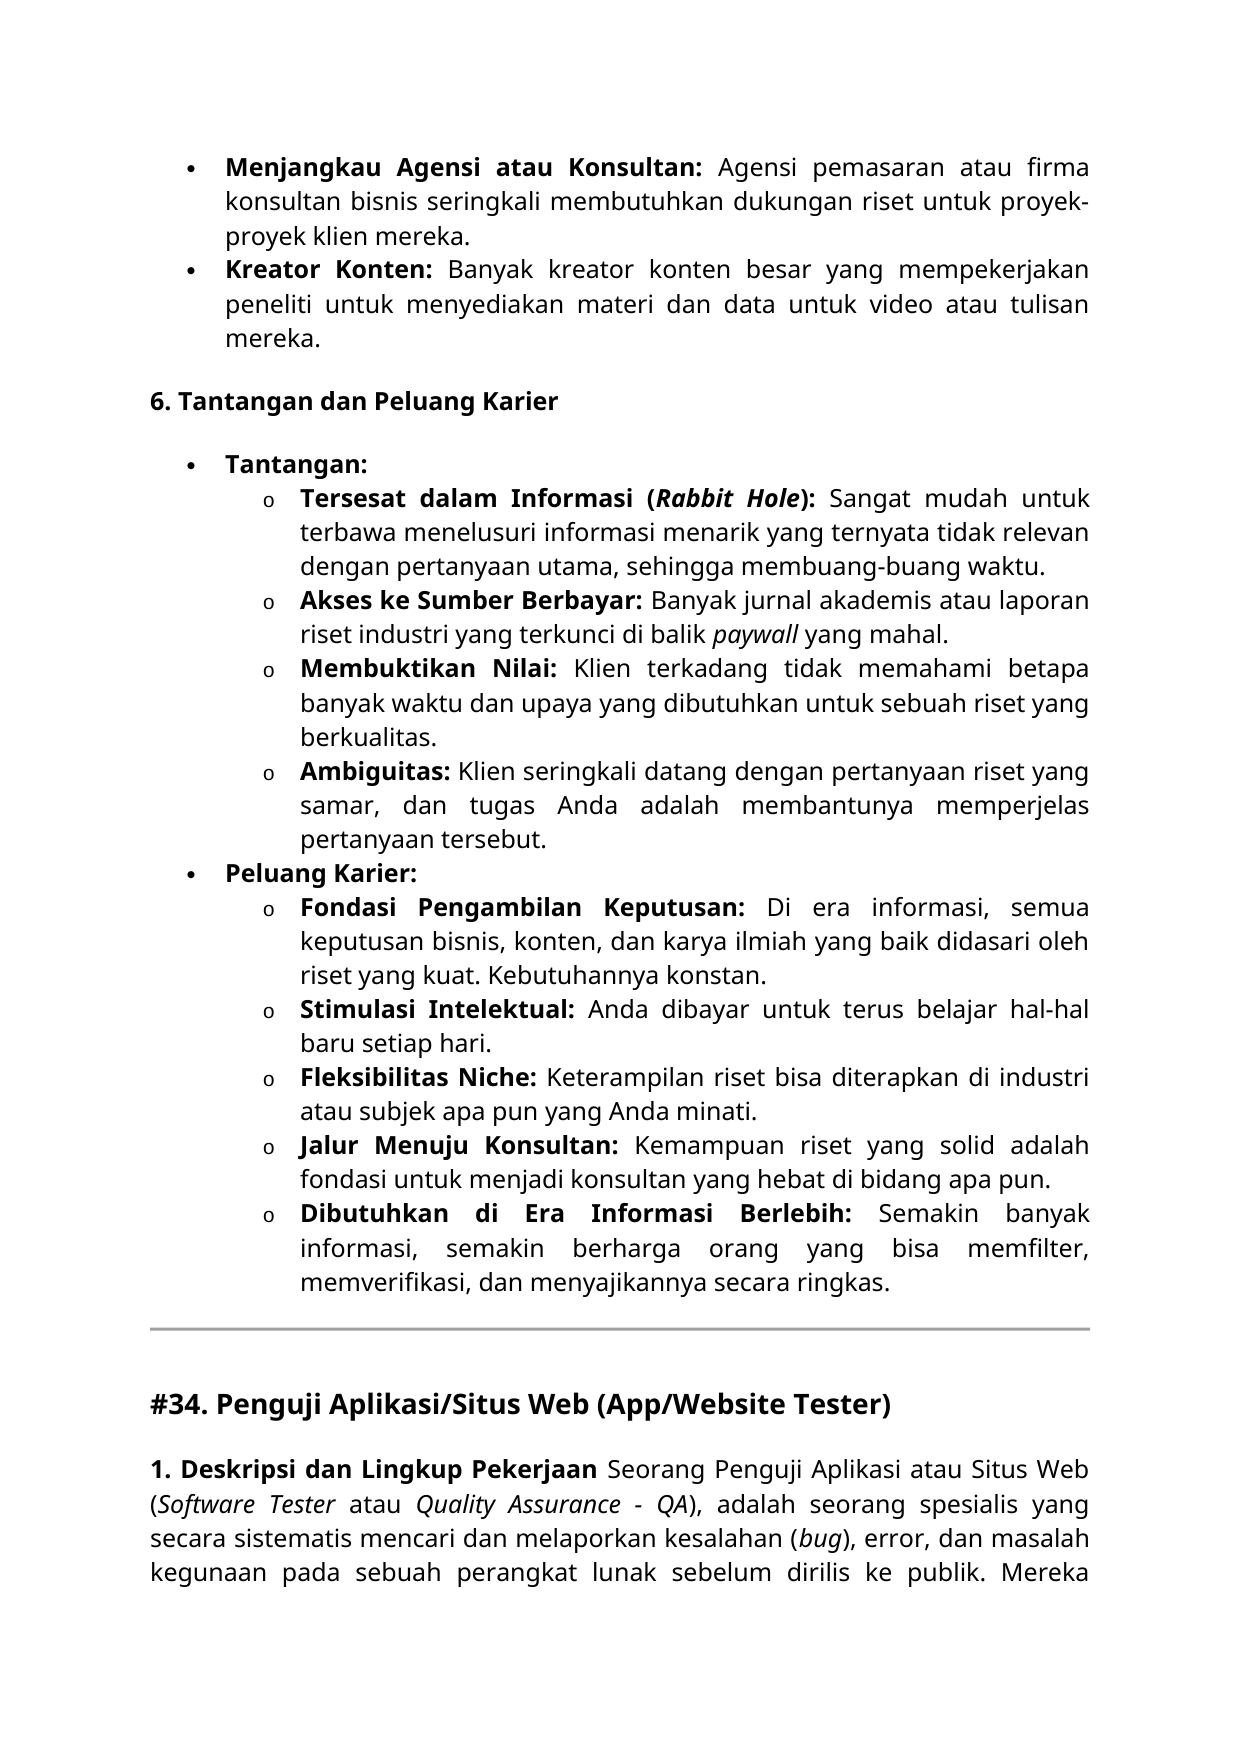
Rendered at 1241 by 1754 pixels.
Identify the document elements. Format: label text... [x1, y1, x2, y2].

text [150, 1452, 1090, 1588]
list Fondasi Pengambilan Keputusan: Di era informasi, semua keputusan bisnis, konten, dan karya ilmiah yang baik didasari oleh riset yang kuat. Kebutuhannya konstan. [262, 889, 1090, 992]
list Peluang Karier: [187, 856, 1090, 889]
list Kreator Konten: Banyak kreator konten besar yang mempekerjakan peneliti untuk menyediakan materi dan data untuk video atau tulisan mereka. [187, 252, 1090, 354]
text #34. Penguji Aplikasi/Situs Web (App/Website Tester) [150, 1385, 1090, 1423]
list Tersesat dalam Informasi (Rabbit Hole): Sangat mudah untuk terbawa menelusuri informasi menarik yang ternyata tidak relevan dengan pertanyaan utama, sehingga membuang-buang waktu. [262, 481, 1090, 583]
list Stimulasi Intelektual: Anda dibayar untuk terus belajar hal-hal baru setiap hari. [262, 992, 1090, 1060]
text 6. Tantangan dan Peluang Karier [150, 383, 1090, 418]
list Akses ke Sumber Berbayar: Banyak jurnal akademis atau laporan riset industri yang terkunci di balik paywall yang mahal. [262, 583, 1090, 651]
list Dibutuhkan di Era Informasi Berlebih: Semakin banyak informasi, semakin berharga orang yang bisa memfilter, memverifikasi, dan menyajikannya secara ringkas. [262, 1196, 1090, 1298]
list Tantangan: [187, 447, 1090, 481]
list Fleksibilitas Niche: Keterampilan riset bisa diterapkan di industri atau subjek apa pun yang Anda minati. [262, 1060, 1090, 1128]
list Ambiguitas: Klien seringkali datang dengan pertanyaan riset yang samar, dan tugas Anda adalah membantunya memperjelas pertanyaan tersebut. [262, 753, 1090, 856]
list Jalur Menuju Konsultan: Kemampuan riset yang solid adalah fondasi untuk menjadi konsultan yang hebat di bidang apa pun. [262, 1128, 1090, 1196]
list Membuktikan Nilai: Klien terkadang tidak memahami betapa banyak waktu dan upaya yang dibutuhkan untuk sebuah riset yang berkualitas. [262, 651, 1090, 753]
list Menjangkau Agensi atau Konsultan: Agensi pemasaran atau firma konsultan bisnis seringkali membutuhkan dukungan riset untuk proyek-proyek klien mereka. [187, 150, 1090, 252]
